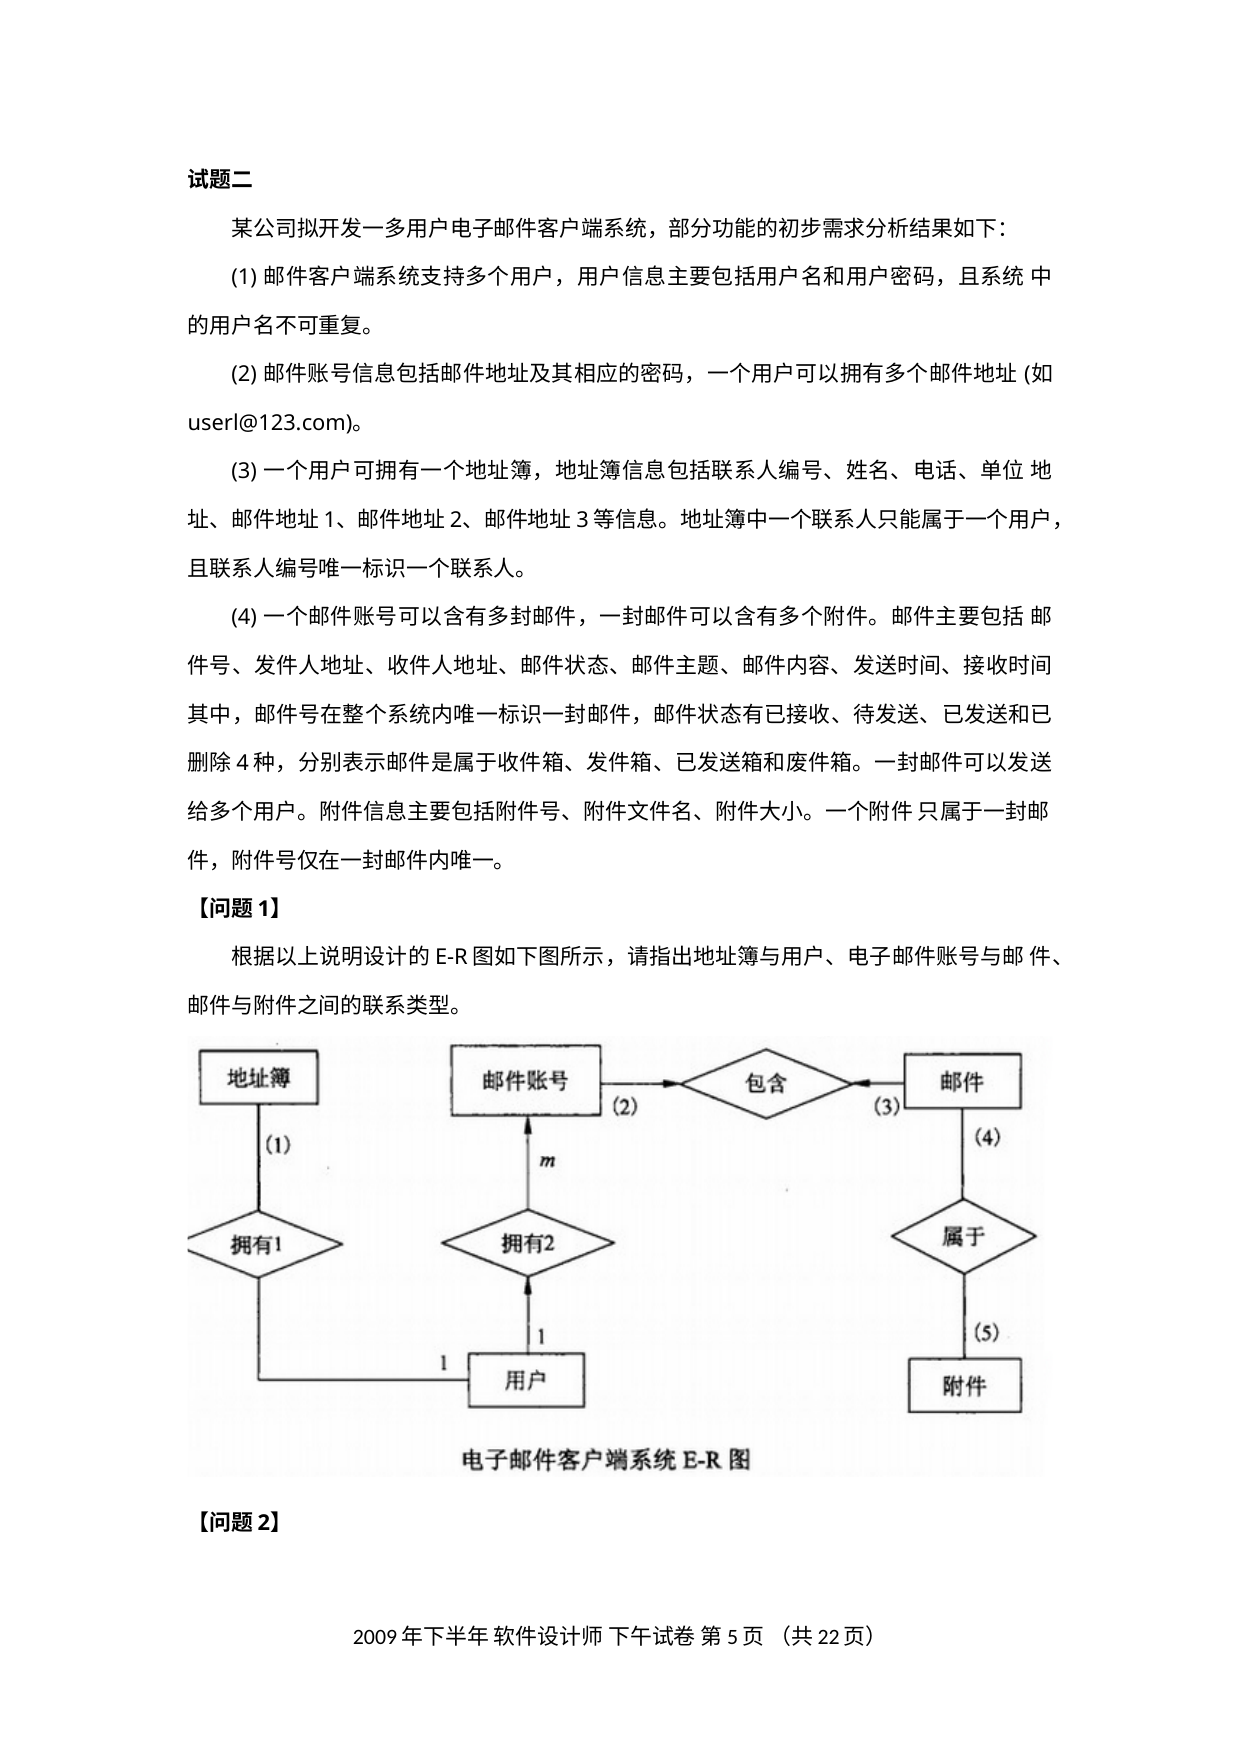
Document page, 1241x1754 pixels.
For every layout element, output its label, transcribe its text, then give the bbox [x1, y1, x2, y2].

picture [187, 1036, 1053, 1477]
text 根据以上说明设计的E-R图如下图所示，请指出地址簿与用户、电子邮件账号与邮 件、邮件与附件之间的联系类型。 [187, 939, 1053, 1020]
text 试题二 [187, 162, 1053, 194]
text (1) 邮件客户端系统支持多个用户，用户信息主要包括用户名和用户密码，且系统 中的用户名不可重复。 [187, 259, 1053, 340]
text 【问题1】 [187, 891, 1053, 923]
text (2) 邮件账号信息包括邮件地址及其相应的密码，一个用户可以拥有多个邮件地址 (如userl@123.com)。 [187, 356, 1053, 437]
text 【问题2】 [187, 1504, 1053, 1537]
text (4) 一个邮件账号可以含有多封邮件，一封邮件可以含有多个附件。邮件主要包括 邮件号、发件人地址、收件人地址、邮件状态、邮件主题、邮件内容、发送时间、接收时间。其中，邮件号在整个系统内唯一标识一封邮件，邮件状态有已接收、待发送、已发送和已删除4种，分别表示邮件是属于收件箱、发件箱、已发送箱和废件箱。一封邮件可以发送给多个用户。附件信息主要包括附件号、附件文件名、附件大小。一个附件 只属于一封邮件，附件号仅在一封邮件内唯一。 [187, 599, 1053, 875]
text 某公司拟开发一多用户电子邮件客户端系统，部分功能的初步需求分析结果如下： [187, 210, 1053, 243]
text (3) 一个用户可拥有一个地址簿，地址簿信息包括联系人编号、姓名、电话、单位 地址、邮件地址1、邮件地址2、邮件地址3等信息。地址簿中一个联系人只能属于一个用户，且联系人编号唯一标识一个联系人。 [187, 453, 1053, 583]
